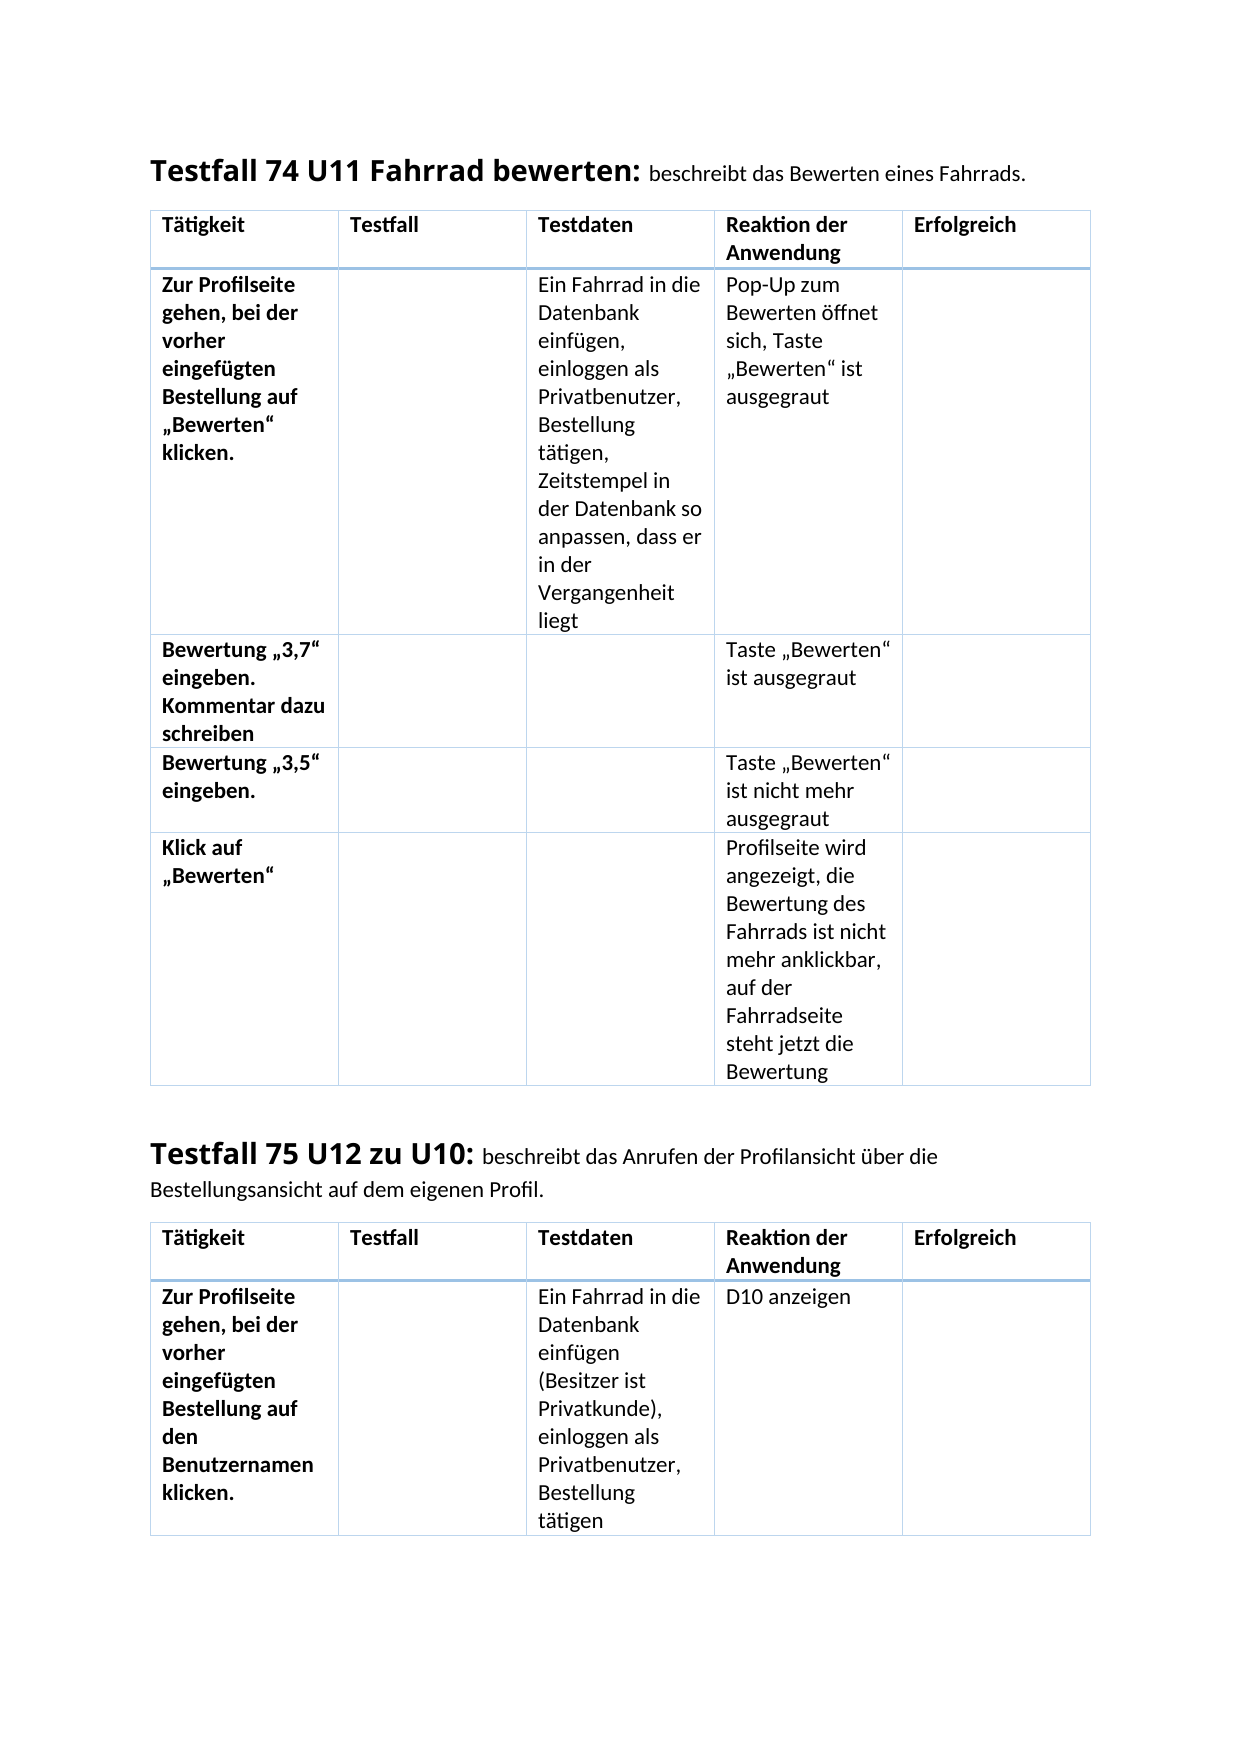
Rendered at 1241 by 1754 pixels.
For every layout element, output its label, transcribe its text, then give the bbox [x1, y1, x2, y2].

table_cell Ein Fahrrad in die Datenbank einfügen, einloggen als Privatbenutzer, Bestellung tätigen, Zeitstempel in der Datenbank so anpassen, dass er in der Vergangenheit liegt [527, 270, 714, 634]
table_cell Ein Fahrrad in die Datenbank einfügen (Besitzer ist Privatkunde), einloggen als Privatbenutzer, Bestellung tätigen [527, 1282, 714, 1534]
table_cell [903, 1282, 1090, 1534]
table_cell [903, 748, 1090, 832]
table_header Tätigkeit [151, 211, 338, 267]
table_header Erfolgreich [903, 1223, 1090, 1279]
table_cell Taste „Bewerten“ ist nicht mehr ausgegraut [715, 748, 902, 832]
table_header Tätigkeit [151, 1223, 338, 1279]
table_cell Taste „Bewerten“ ist ausgegraut [715, 635, 902, 747]
table_cell [527, 748, 714, 832]
table_cell Pop-Up zum Bewerten öffnet sich, Taste „Bewerten“ ist ausgegraut [715, 270, 902, 634]
table_cell Klick auf „Bewerten“ [151, 833, 338, 1085]
table_cell [339, 1282, 526, 1534]
table_cell [527, 635, 714, 747]
text Testfall 74 U11 Fahrrad bewerten: beschreibt das Bewerten eines Fahrrads. [150, 150, 1090, 190]
table_cell Profilseite wird angezeigt, die Bewertung des Fahrrads ist nicht mehr anklickbar, auf der Fahrradseite steht jetzt die Bewertung [715, 833, 902, 1085]
table_header Testdaten [527, 211, 714, 267]
table_cell Bewertung „3,5“ eingeben. [151, 748, 338, 832]
table_cell [527, 833, 714, 1085]
table_header Testfall [339, 1223, 526, 1279]
table_cell [339, 270, 526, 634]
table_header Reaktion der Anwendung [715, 1223, 902, 1279]
table_cell Zur Profilseite gehen, bei der vorher eingefügten Bestellung auf den Benutzernamen klicken. [151, 1282, 338, 1534]
table_cell Bewertung „3,7“ eingeben. Kommentar dazu schreiben [151, 635, 338, 747]
table_cell [903, 833, 1090, 1085]
text Testfall 75 U12 zu U10: beschreibt das Anrufen der Profilansicht über die Bestellungsansicht auf dem eigenen Profil. [150, 1133, 1090, 1203]
table_cell [339, 635, 526, 747]
table_cell D10 anzeigen [715, 1282, 902, 1534]
table_cell [903, 270, 1090, 634]
table_cell [339, 833, 526, 1085]
table_header Testdaten [527, 1223, 714, 1279]
table_cell Zur Profilseite gehen, bei der vorher eingefügten Bestellung auf „Bewerten“ klicken. [151, 270, 338, 634]
table_header Reaktion der Anwendung [715, 211, 902, 267]
table_header Testfall [339, 211, 526, 267]
table_cell [903, 635, 1090, 747]
table_header Erfolgreich [903, 211, 1090, 267]
table_cell [339, 748, 526, 832]
